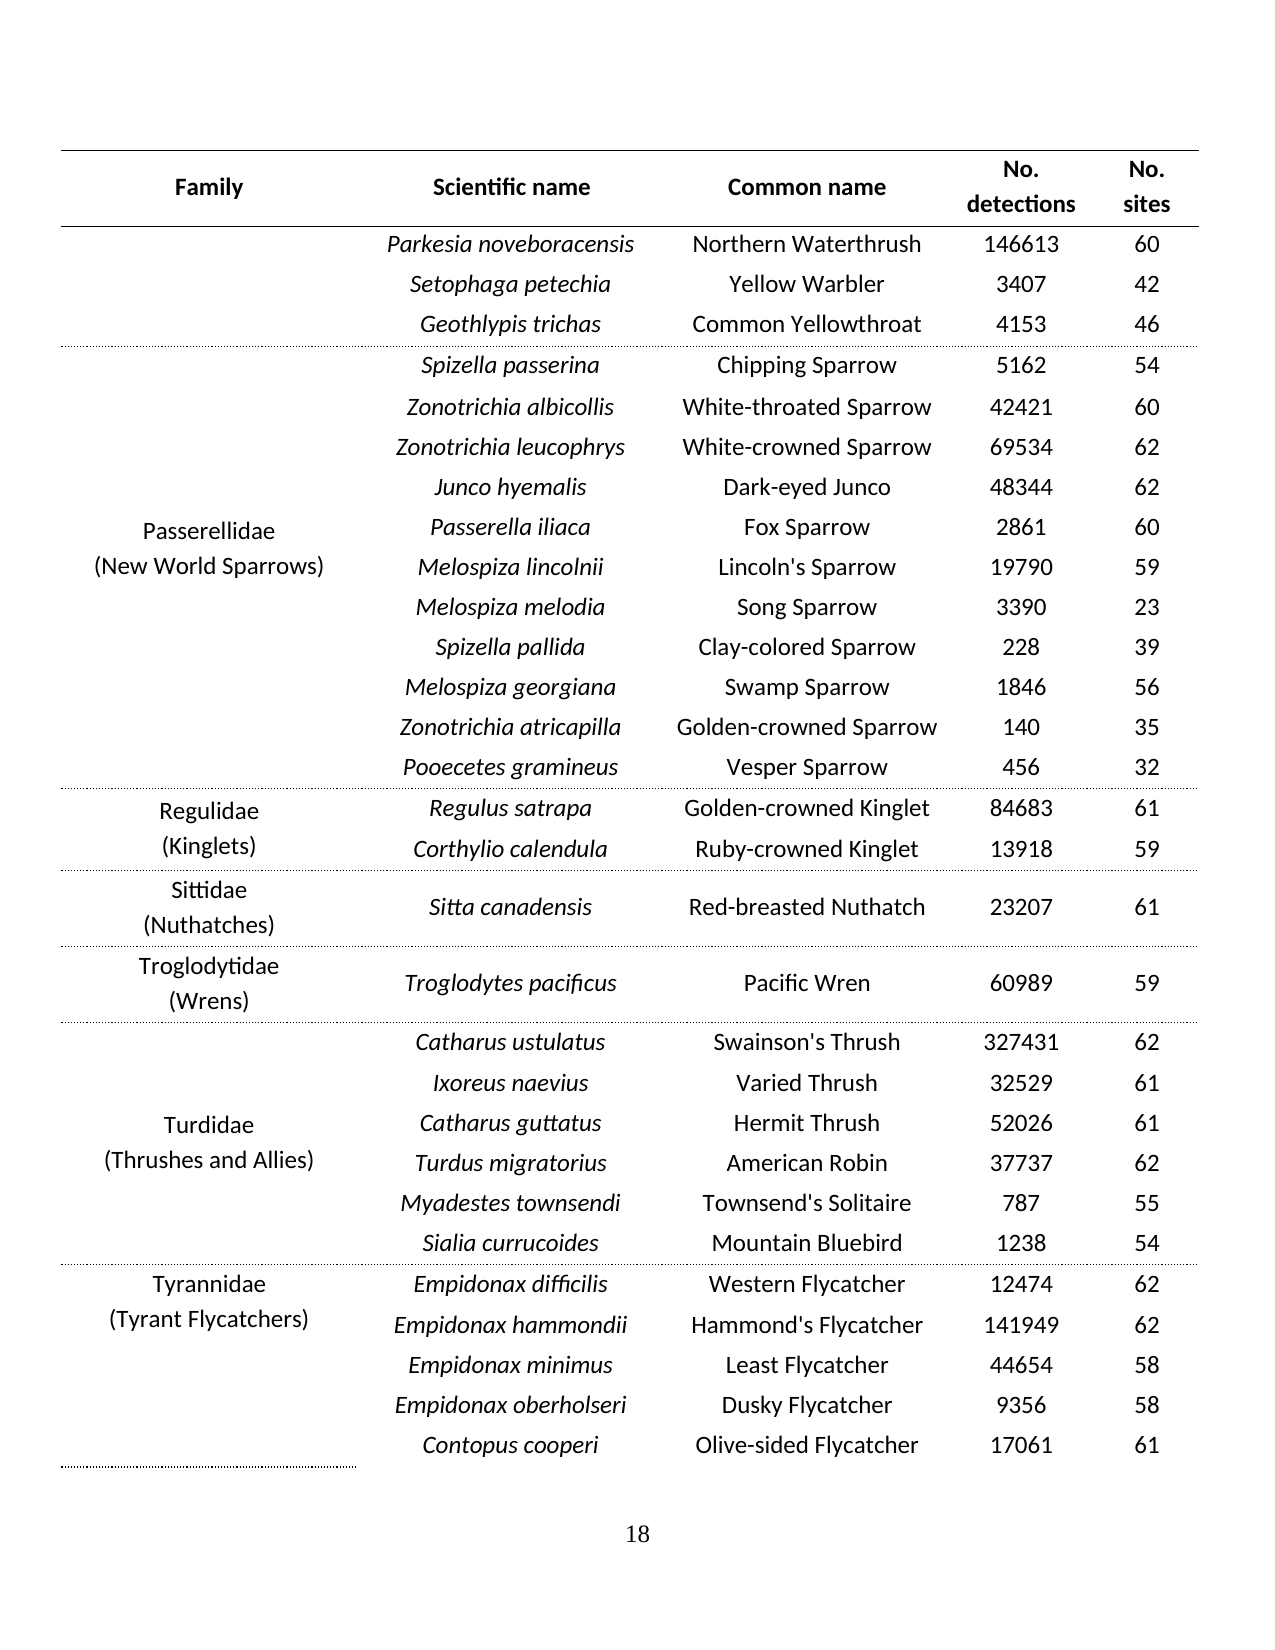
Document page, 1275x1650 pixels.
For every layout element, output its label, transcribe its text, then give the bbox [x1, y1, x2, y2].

table_header No. sites [1095, 151, 1198, 226]
table_cell Clay-colored Sparrow [667, 628, 947, 668]
table_cell 23207 [947, 870, 1095, 946]
table_cell Varied Thrush [667, 1063, 947, 1104]
table_cell 141949 [947, 1305, 1095, 1346]
table_cell Mountain Bluebird [667, 1224, 947, 1264]
table_cell Pacific Wren [667, 946, 947, 1022]
table_cell 19790 [947, 548, 1095, 588]
table_cell Corthylio calendula [357, 829, 667, 870]
table_cell 60 [1095, 227, 1198, 266]
table_cell Melospiza melodia [357, 588, 667, 628]
table_cell Hammond's Flycatcher [667, 1305, 947, 1346]
table_cell 48344 [947, 468, 1095, 508]
table_cell 62 [1095, 428, 1198, 468]
table_cell 140 [947, 708, 1095, 748]
table_header Scientific name [357, 151, 667, 226]
table_cell Turdus migratorius [357, 1144, 667, 1184]
table_cell Empidonax minimus [357, 1346, 667, 1386]
table_cell Troglodytidae (Wrens) [61, 946, 357, 1022]
table_cell 61 [1095, 1063, 1198, 1104]
table_cell 3407 [947, 266, 1095, 306]
table_cell 9356 [947, 1386, 1095, 1426]
table_cell Parkesia noveboracensis [357, 227, 667, 266]
table_cell 23 [1095, 588, 1198, 628]
table_cell Empidonax oberholseri [357, 1386, 667, 1426]
table_header Family [61, 151, 357, 226]
table_cell Empidonax difficilis [357, 1264, 667, 1305]
table_cell Olive-sided Flycatcher [667, 1426, 947, 1466]
table_header No. detections [947, 151, 1095, 226]
table_header Common name [667, 151, 947, 226]
table_cell Golden-crowned Sparrow [667, 708, 947, 748]
table_cell 62 [1095, 1144, 1198, 1184]
table_cell Tyrannidae (Tyrant Flycatchers) [61, 1264, 357, 1466]
table_cell 54 [1095, 346, 1198, 387]
table_cell 60989 [947, 946, 1095, 1022]
table_cell 62 [1095, 1022, 1198, 1063]
table_cell Troglodytes pacificus [357, 946, 667, 1022]
table_cell Contopus cooperi [357, 1426, 667, 1466]
table_cell 58 [1095, 1386, 1198, 1426]
table_cell 56 [1095, 668, 1198, 708]
table_cell Catharus ustulatus [357, 1022, 667, 1063]
table_cell 55 [1095, 1184, 1198, 1224]
table_cell Northern Waterthrush [667, 227, 947, 266]
table_cell Zonotrichia leucophrys [357, 428, 667, 468]
table_cell 37737 [947, 1144, 1095, 1184]
table_cell Chipping Sparrow [667, 346, 947, 387]
table_cell 42421 [947, 387, 1095, 428]
table_cell Passerellidae (New World Sparrows) [61, 346, 357, 788]
table_cell 1238 [947, 1224, 1095, 1264]
table_cell 62 [1095, 1264, 1198, 1305]
table_cell Yellow Warbler [667, 266, 947, 306]
table_cell Dusky Flycatcher [667, 1386, 947, 1426]
table_cell 44654 [947, 1346, 1095, 1386]
table_cell White-throated Sparrow [667, 387, 947, 428]
table_cell 146613 [947, 227, 1095, 266]
table_cell Catharus guttatus [357, 1104, 667, 1144]
table_cell Sittidae (Nuthatches) [61, 870, 357, 946]
table_cell 59 [1095, 548, 1198, 588]
table_cell 12474 [947, 1264, 1095, 1305]
table_cell 5162 [947, 346, 1095, 387]
table_cell Vesper Sparrow [667, 748, 947, 788]
table_cell 62 [1095, 468, 1198, 508]
table_cell 2861 [947, 508, 1095, 548]
table_cell Ixoreus naevius [357, 1063, 667, 1104]
table_cell 54 [1095, 1224, 1198, 1264]
table_cell 4153 [947, 306, 1095, 346]
table_cell Swamp Sparrow [667, 668, 947, 708]
table_cell Common Yellowthroat [667, 306, 947, 346]
table_cell Myadestes townsendi [357, 1184, 667, 1224]
table_cell Sitta canadensis [357, 870, 667, 946]
table_cell 32 [1095, 748, 1198, 788]
table_cell Fox Sparrow [667, 508, 947, 548]
table_cell Song Sparrow [667, 588, 947, 628]
table_cell Zonotrichia albicollis [357, 387, 667, 428]
table_cell Melospiza georgiana [357, 668, 667, 708]
table_cell 61 [1095, 1426, 1198, 1466]
table_cell Least Flycatcher [667, 1346, 947, 1386]
table_cell Ruby-crowned Kinglet [667, 829, 947, 870]
table_cell Passerella iliaca [357, 508, 667, 548]
table_cell Lincoln's Sparrow [667, 548, 947, 588]
table_cell 228 [947, 628, 1095, 668]
table_cell 58 [1095, 1346, 1198, 1386]
table_cell 61 [1095, 1104, 1198, 1144]
table_cell Swainson's Thrush [667, 1022, 947, 1063]
table_cell Zonotrichia atricapilla [357, 708, 667, 748]
table_cell American Robin [667, 1144, 947, 1184]
table_cell Turdidae (Thrushes and Allies) [61, 1022, 357, 1264]
table_cell Regulidae (Kinglets) [61, 788, 357, 870]
table_cell 17061 [947, 1426, 1095, 1466]
table_cell 69534 [947, 428, 1095, 468]
table_cell 52026 [947, 1104, 1095, 1144]
table_cell 39 [1095, 628, 1198, 668]
table_cell 456 [947, 748, 1095, 788]
table_cell 60 [1095, 387, 1198, 428]
table_cell Dark-eyed Junco [667, 468, 947, 508]
table_cell 1846 [947, 668, 1095, 708]
table_cell Spizella passerina [357, 346, 667, 387]
table_cell 61 [1095, 870, 1198, 946]
table_cell Pooecetes gramineus [357, 748, 667, 788]
table_cell Red-breasted Nuthatch [667, 870, 947, 946]
table_cell 32529 [947, 1063, 1095, 1104]
table_cell Junco hyemalis [357, 468, 667, 508]
table_cell 35 [1095, 708, 1198, 748]
table_cell Hermit Thrush [667, 1104, 947, 1144]
table_cell Spizella pallida [357, 628, 667, 668]
table_cell 787 [947, 1184, 1095, 1224]
table_cell Regulus satrapa [357, 788, 667, 829]
table_cell 60 [1095, 508, 1198, 548]
table_cell Townsend's Solitaire [667, 1184, 947, 1224]
table_cell 62 [1095, 1305, 1198, 1346]
table_cell 13918 [947, 829, 1095, 870]
table_cell Melospiza lincolnii [357, 548, 667, 588]
table_cell 42 [1095, 266, 1198, 306]
table_cell 3390 [947, 588, 1095, 628]
table_cell 61 [1095, 788, 1198, 829]
table_cell Geothlypis trichas [357, 306, 667, 346]
table_cell Setophaga petechia [357, 266, 667, 306]
table_cell Empidonax hammondii [357, 1305, 667, 1346]
table_cell 46 [1095, 306, 1198, 346]
table_cell 59 [1095, 946, 1198, 1022]
table_cell Sialia currucoides [357, 1224, 667, 1264]
table_cell Western Flycatcher [667, 1264, 947, 1305]
table_cell 327431 [947, 1022, 1095, 1063]
table_cell 84683 [947, 788, 1095, 829]
table_cell Golden-crowned Kinglet [667, 788, 947, 829]
table_cell 59 [1095, 829, 1198, 870]
table_cell White-crowned Sparrow [667, 428, 947, 468]
